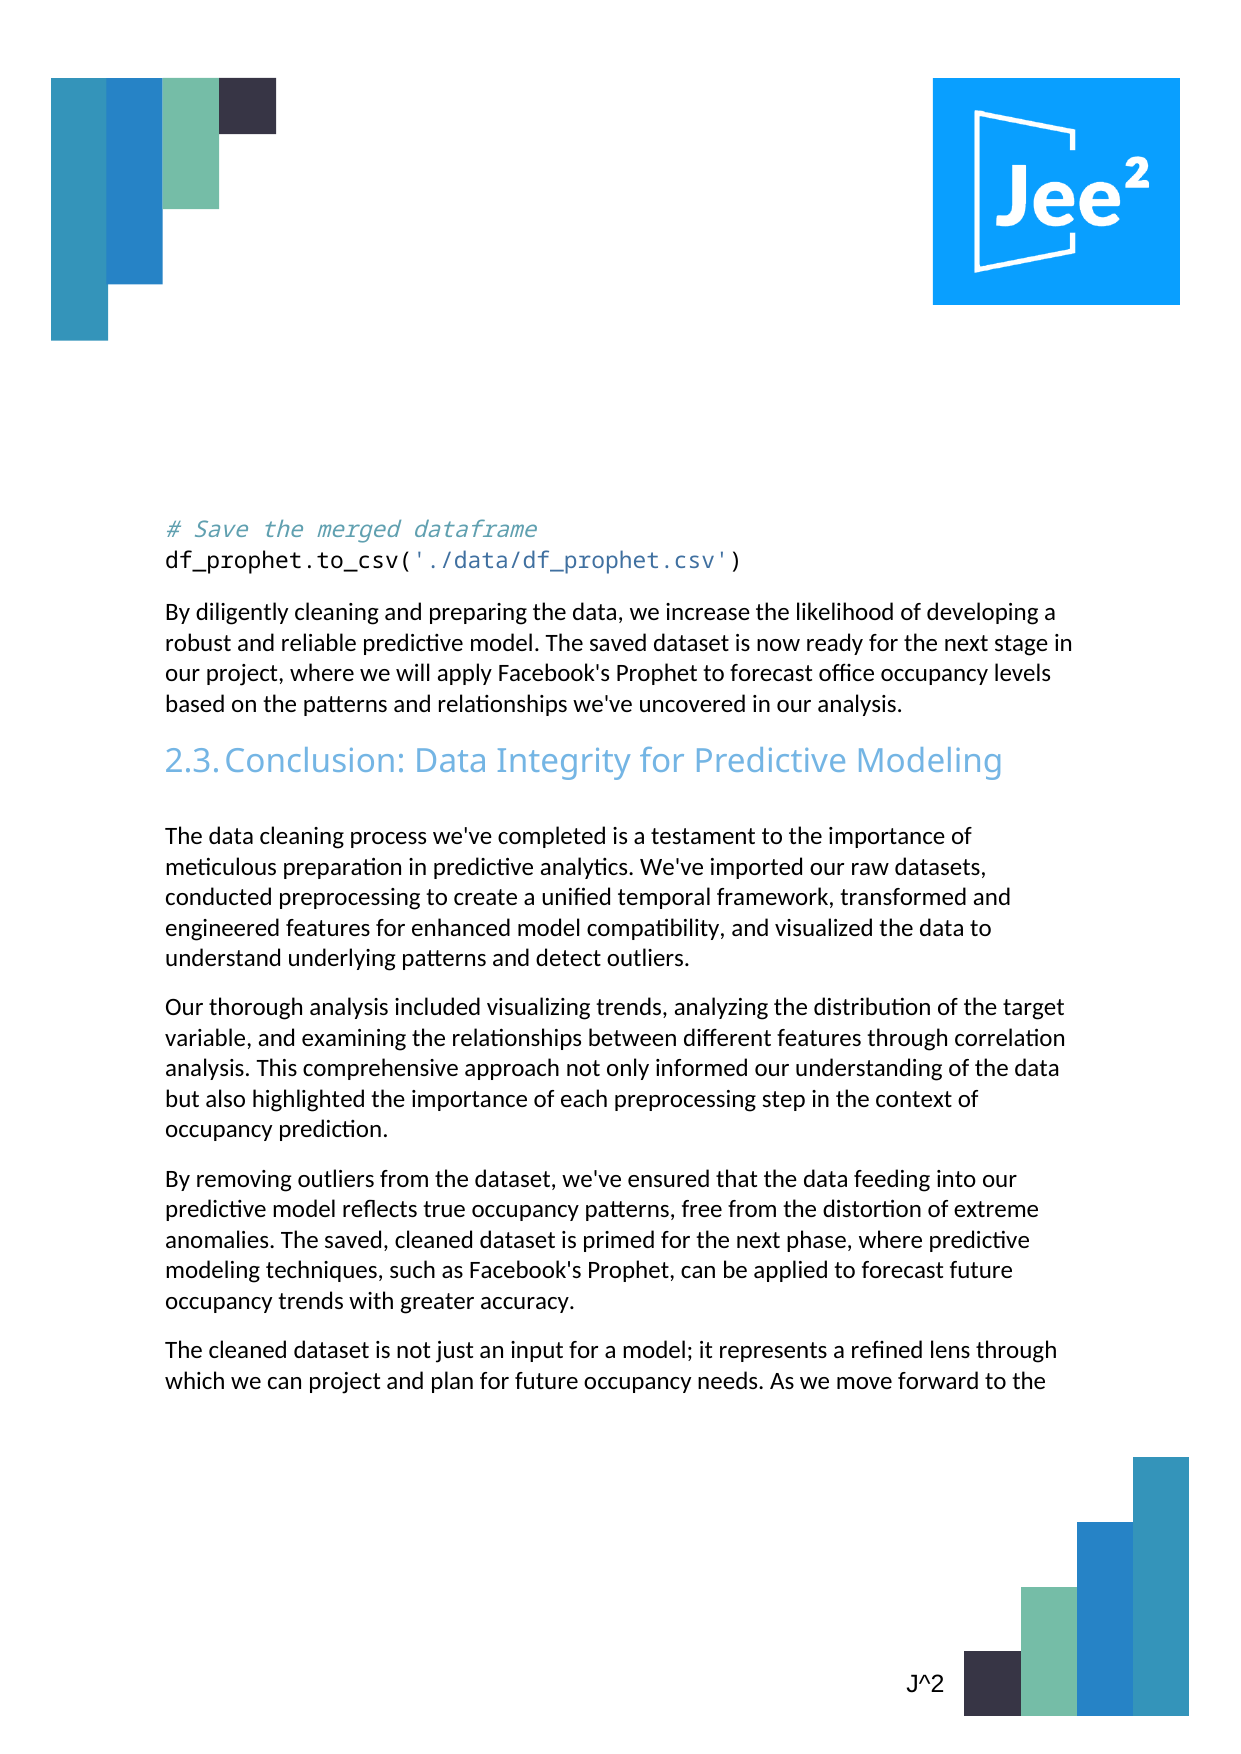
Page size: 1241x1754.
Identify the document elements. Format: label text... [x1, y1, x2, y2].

picture [932, 78, 1180, 305]
text The data cleaning process we've completed is a testament to the importance of meticulous preparation in predictive analytics. We've imported our raw datasets, conducted preprocessing to create a unified temporal framework, transformed and engineered features for enhanced model compatibility, and visualized the data to understand underlying patterns and detect outliers. [165, 820, 1075, 973]
text By removing outliers from the dataset, we've ensured that the data feeding into our predictive model reflects true occupancy patterns, free from the distortion of extreme anomalies. The saved, cleaned dataset is primed for the next phase, where predictive modeling techniques, such as Facebook's Prophet, can be applied to forecast future occupancy trends with greater accuracy. [165, 1163, 1075, 1316]
text Our thorough analysis included visualizing trends, analyzing the distribution of the target variable, and examining the relationships between different features through correlation analysis. This comprehensive approach not only informed our understanding of the data but also highlighted the importance of each preprocessing step in the context of occupancy prediction. [165, 992, 1075, 1144]
subtitle Conclusion: Data Integrity for Predictive Modeling [164, 737, 1075, 783]
text # Save the merged dataframe df_prophet.to_csv('./data/df_prophet.csv') [165, 482, 1075, 576]
text By diligently cleaning and preparing the data, we increase the likelihood of developing a robust and reliable predictive model. The saved dataset is now ready for the next stage in our project, where we will apply Facebook's Prophet to forecast office occupancy levels based on the patterns and relationships we've uncovered in our analysis. [165, 596, 1075, 718]
